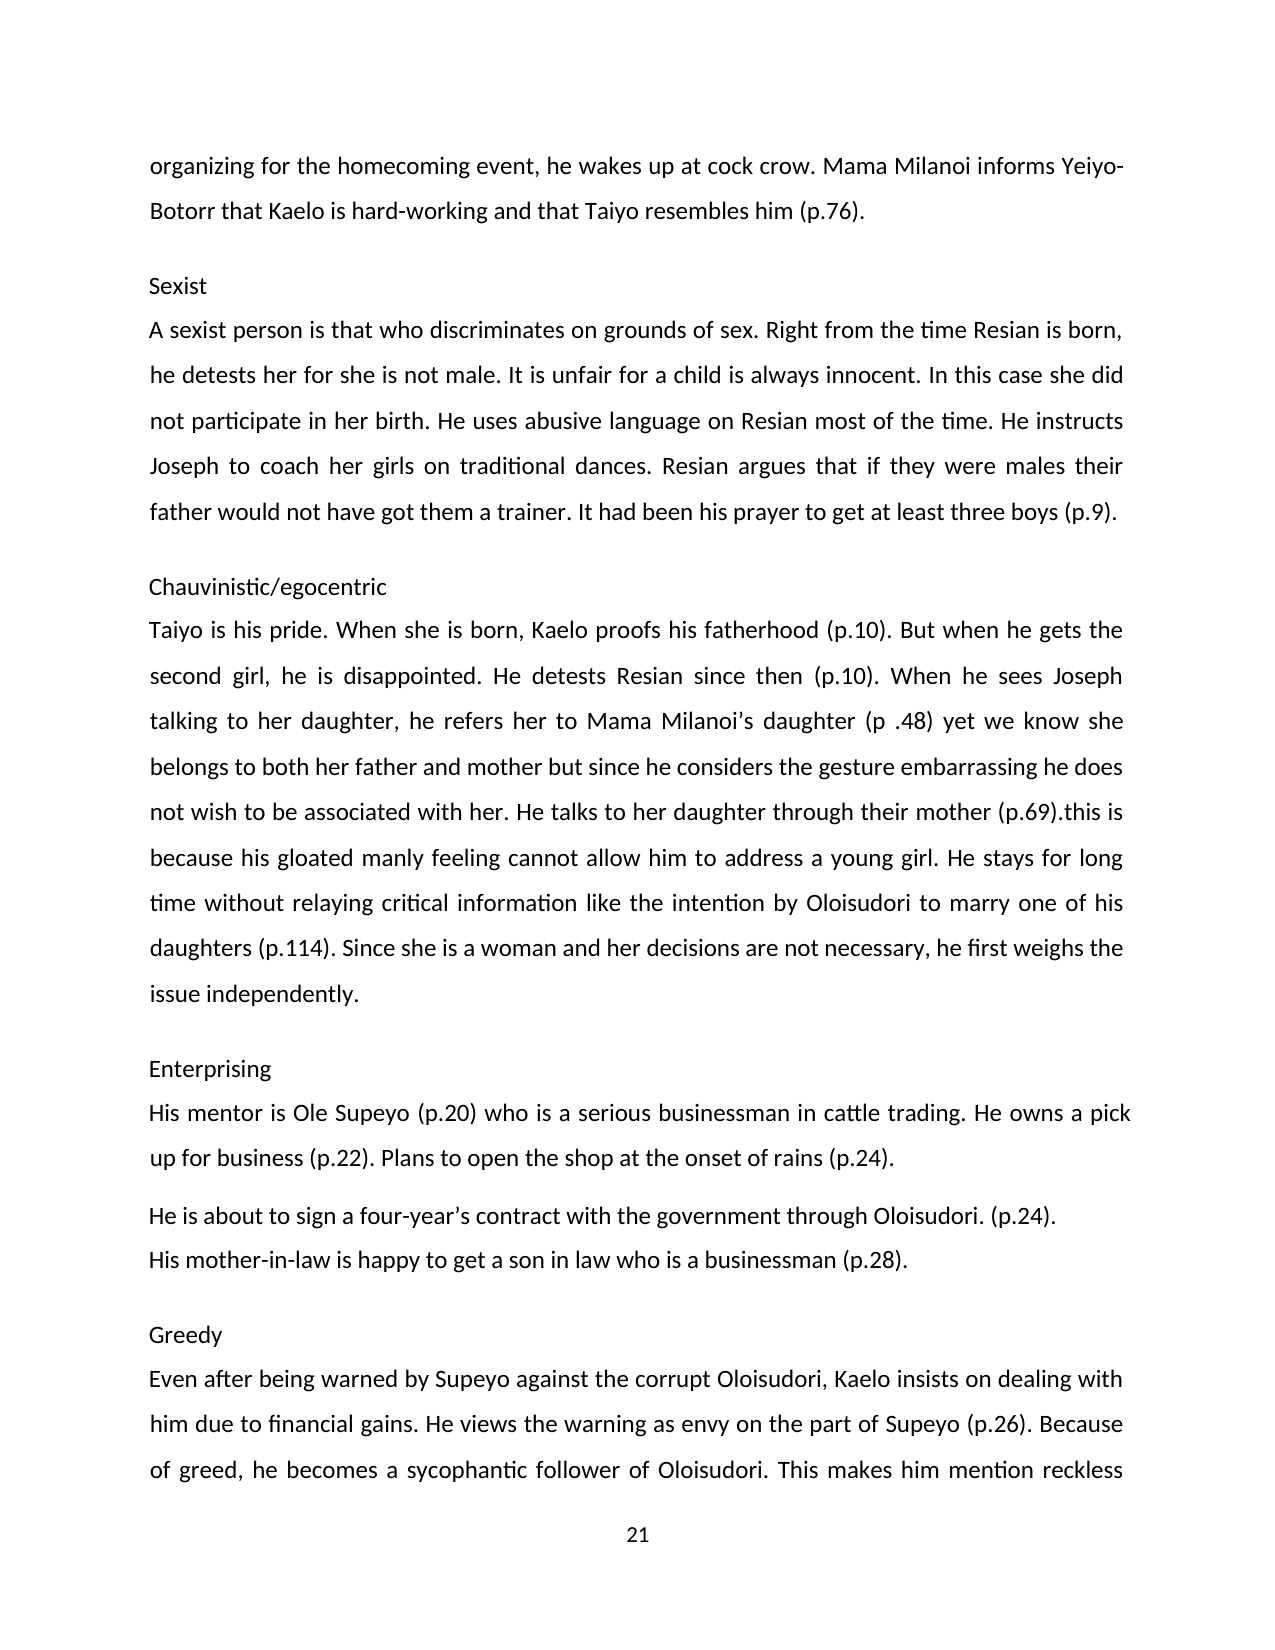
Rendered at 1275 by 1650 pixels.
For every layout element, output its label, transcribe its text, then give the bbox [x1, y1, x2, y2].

text Taiyo is his pride. When she is born, Kaelo proofs his fatherhood (p.10). But when he gets the second girl, he is disappointed. He detests Resian since then (p.10). When he sees Joseph talking to her daughter, he refers her to Mama Milanoi’s daughter (p .48) yet we know she belongs to both her father and mother but since he considers the gesture embarrassing he does not wish to be associated with her. He talks to her daughter through their mother (p.69).this is because his gloated manly feeling cannot allow him to address a young girl. He stays for long time without relaying critical information like the intention by Oloisudori to marry one of his daughters (p.114). Since she is a woman and her decisions are not necessary, he first weighs the issue independently. [148, 614, 1125, 1008]
text He is about to sign a four-year’s contract with the government through Oloisudori. (p.24). [148, 1200, 1133, 1231]
text A sexist person is that who discriminates on grounds of sex. Right from the time Resian is born, he detests her for she is not male. It is unfair for a child is always innocent. In this case she did not participate in her birth. He uses abusive language on Resian most of the time. He instructs Joseph to coach her girls on traditional dances. Resian argues that if they were males their father would not have got them a trainer. It had been his prayer to get at least three boys (p.9). [148, 314, 1125, 526]
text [148, 1363, 1125, 1484]
text His mentor is Ole Supeyo (p.20) who is a serious businessman in cattle trading. He owns a pick up for business (p.22). Plans to open the shop at the onset of rains (p.24). [148, 1097, 1133, 1173]
text Chauvinistic/egocentric [148, 571, 1133, 601]
text Sexist [148, 270, 1133, 301]
text Enterprising [148, 1053, 1133, 1083]
text His mother-in-law is happy to get a son in law who is a businessman (p.28). [148, 1244, 1133, 1275]
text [148, 150, 1125, 226]
text Greedy [148, 1319, 1133, 1349]
